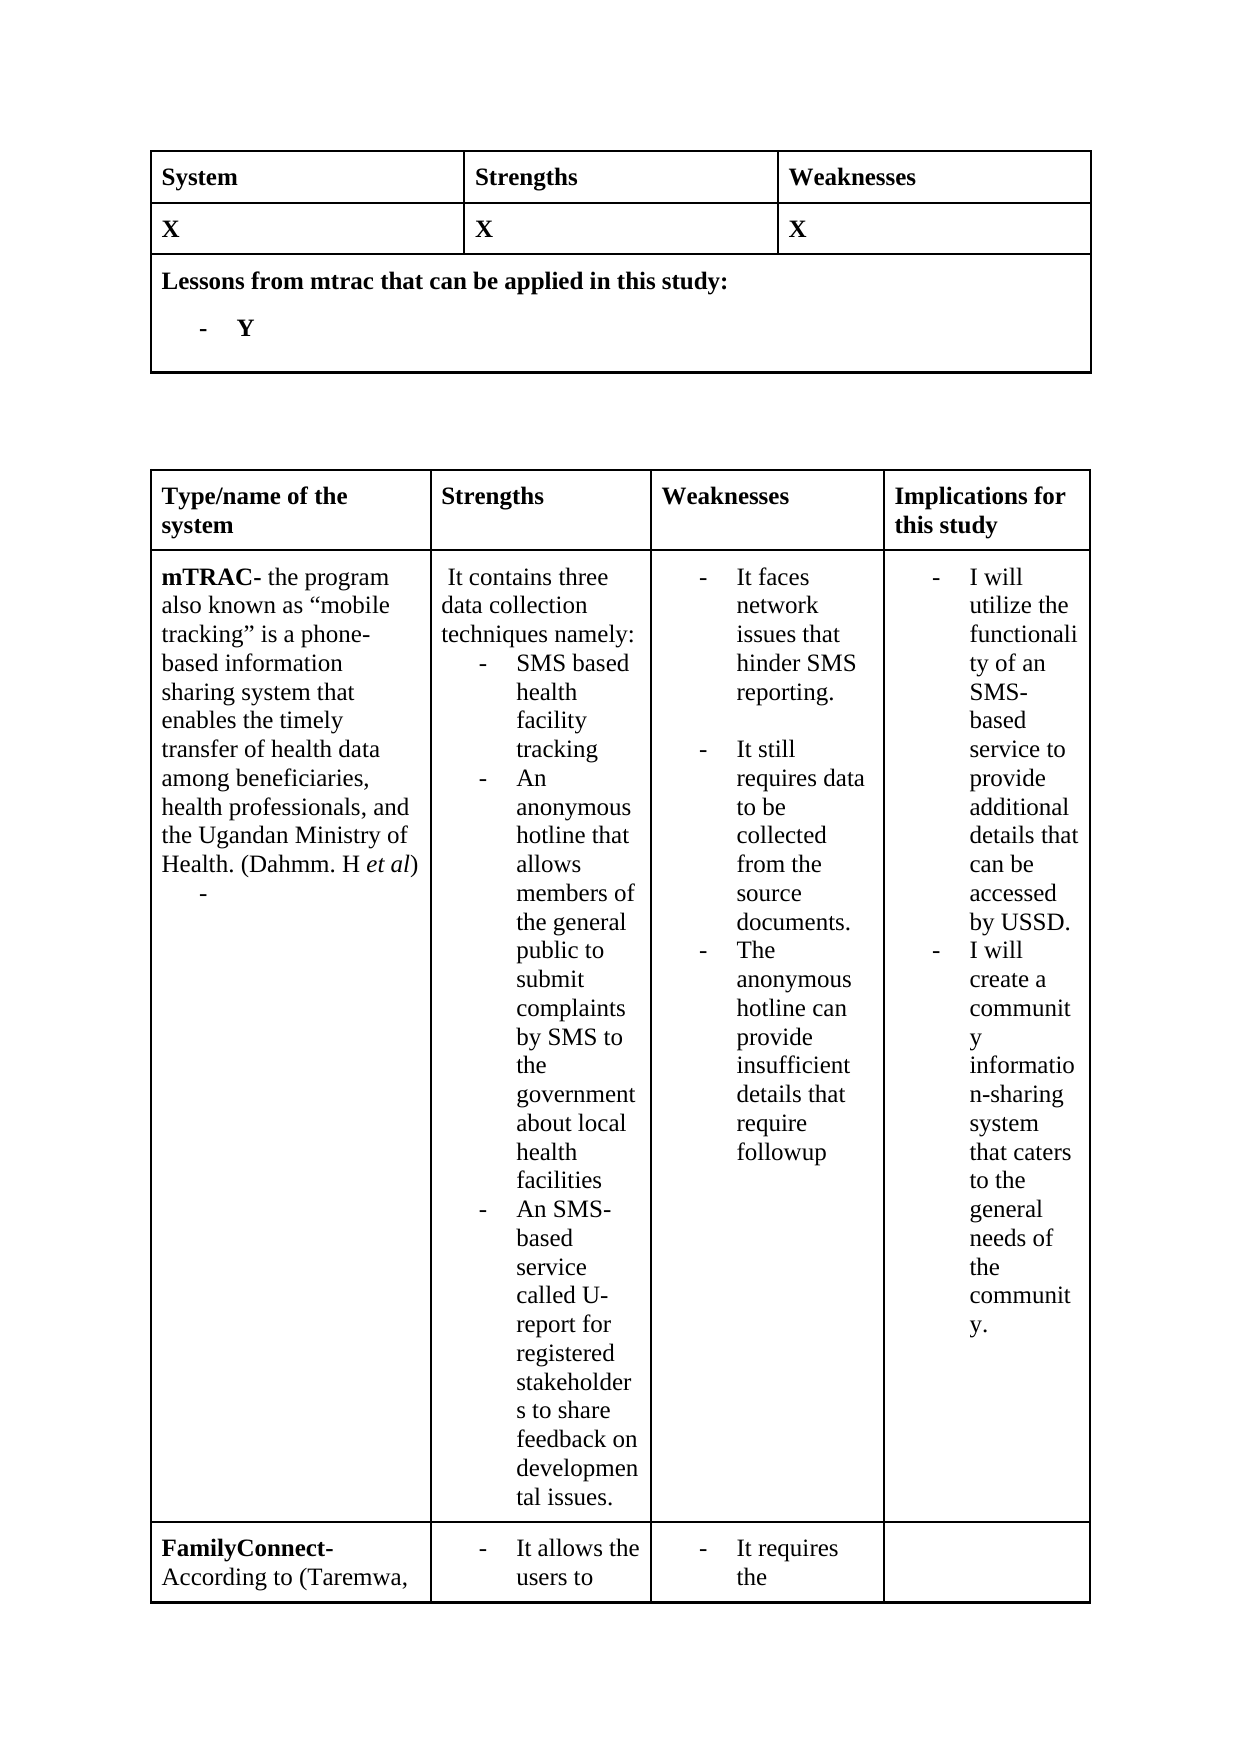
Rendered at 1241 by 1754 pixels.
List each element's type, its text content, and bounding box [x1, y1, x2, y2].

table_cell Lessons from mtrac that can be applied in this study: Y [152, 255, 1090, 371]
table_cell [652, 1523, 883, 1601]
table_header Type/name of the system [152, 471, 430, 549]
table_header Weaknesses [652, 471, 883, 549]
table_header Weaknesses [779, 152, 1090, 202]
table_cell X [152, 204, 463, 253]
table_cell [885, 1523, 1089, 1601]
table_header Implications for this study [885, 471, 1089, 549]
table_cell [152, 1523, 430, 1601]
table_cell I will utilize the functionality of an SMS-based service to provide additional details that can be accessed by USSD. I will create a community information-sharing system that caters to the general needs of the community. [885, 551, 1089, 1521]
table_cell X [779, 204, 1090, 253]
table_cell mTRAC- the program also known as “mobile tracking” is a phone-based information sharing system that enables the timely transfer of health data among beneficiaries, health professionals, and the Ugandan Ministry of Health. (Dahmm. H et al) [152, 551, 430, 1521]
table_cell It contains three data collection techniques namely: SMS based health facility tracking An anonymous hotline that allows members of the general public to submit complaints by SMS to the government about local health facilities An SMS-based service called U-report for registered stakeholders to share feedback on developmental issues. [432, 551, 650, 1521]
table_cell X [465, 204, 777, 253]
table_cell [432, 1523, 650, 1601]
table_cell It faces network issues that hinder SMS reporting. It still requires data to be collected from the source documents. The anonymous hotline can provide insufficient details that require followup [652, 551, 883, 1521]
table_header System [152, 152, 463, 202]
table_header Strengths [465, 152, 777, 202]
table_header Strengths [432, 471, 650, 549]
